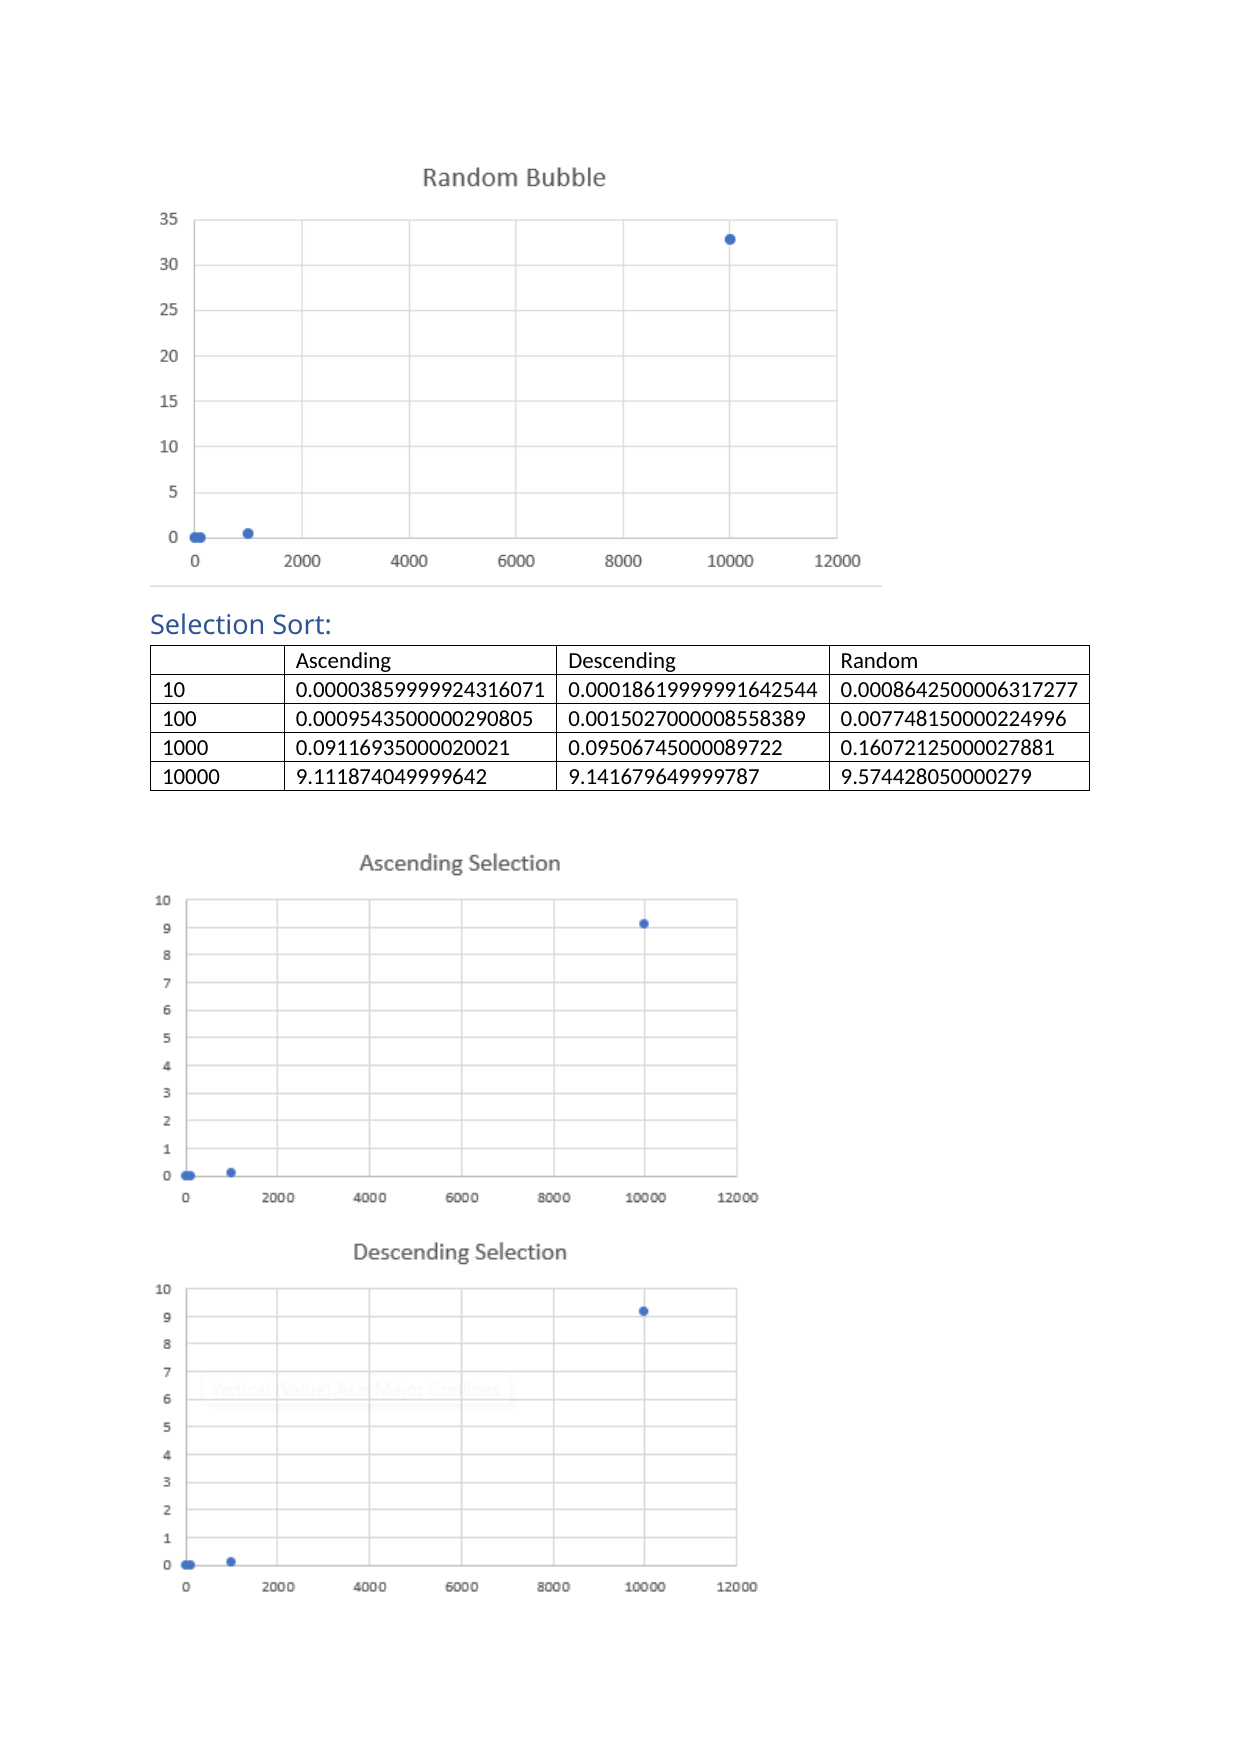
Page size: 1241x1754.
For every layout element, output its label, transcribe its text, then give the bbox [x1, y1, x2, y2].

table_cell 0.0009543500000290805 [285, 704, 556, 732]
table_cell 0.00003859999924316071 [285, 675, 556, 703]
table_cell 0.007748150000224996 [830, 704, 1089, 732]
table_cell 0.09116935000020021 [285, 733, 556, 761]
table_header [151, 646, 284, 674]
table_cell 9.574428050000279 [830, 762, 1089, 790]
subtitle Selection Sort: [150, 605, 1090, 642]
table_cell 0.00018619999991642544 [557, 675, 829, 703]
table_cell 0.09506745000089722 [557, 733, 829, 761]
table_cell 0.16072125000027881 [830, 733, 1089, 761]
table_cell 100 [151, 704, 284, 732]
picture [150, 150, 883, 587]
picture [150, 838, 771, 1212]
table_cell 1000 [151, 733, 284, 761]
table_cell 9.141679649999787 [557, 762, 829, 790]
table_cell 10 [151, 675, 284, 703]
table_cell 9.111874049999642 [285, 762, 556, 790]
table_cell 10000 [151, 762, 284, 790]
table_header Random [830, 646, 1089, 674]
table_cell 0.0015027000008558389 [557, 704, 829, 732]
picture [150, 1230, 769, 1595]
table_cell 0.0008642500006317277 [830, 675, 1089, 703]
table_header Descending [557, 646, 829, 674]
table_header Ascending [285, 646, 556, 674]
